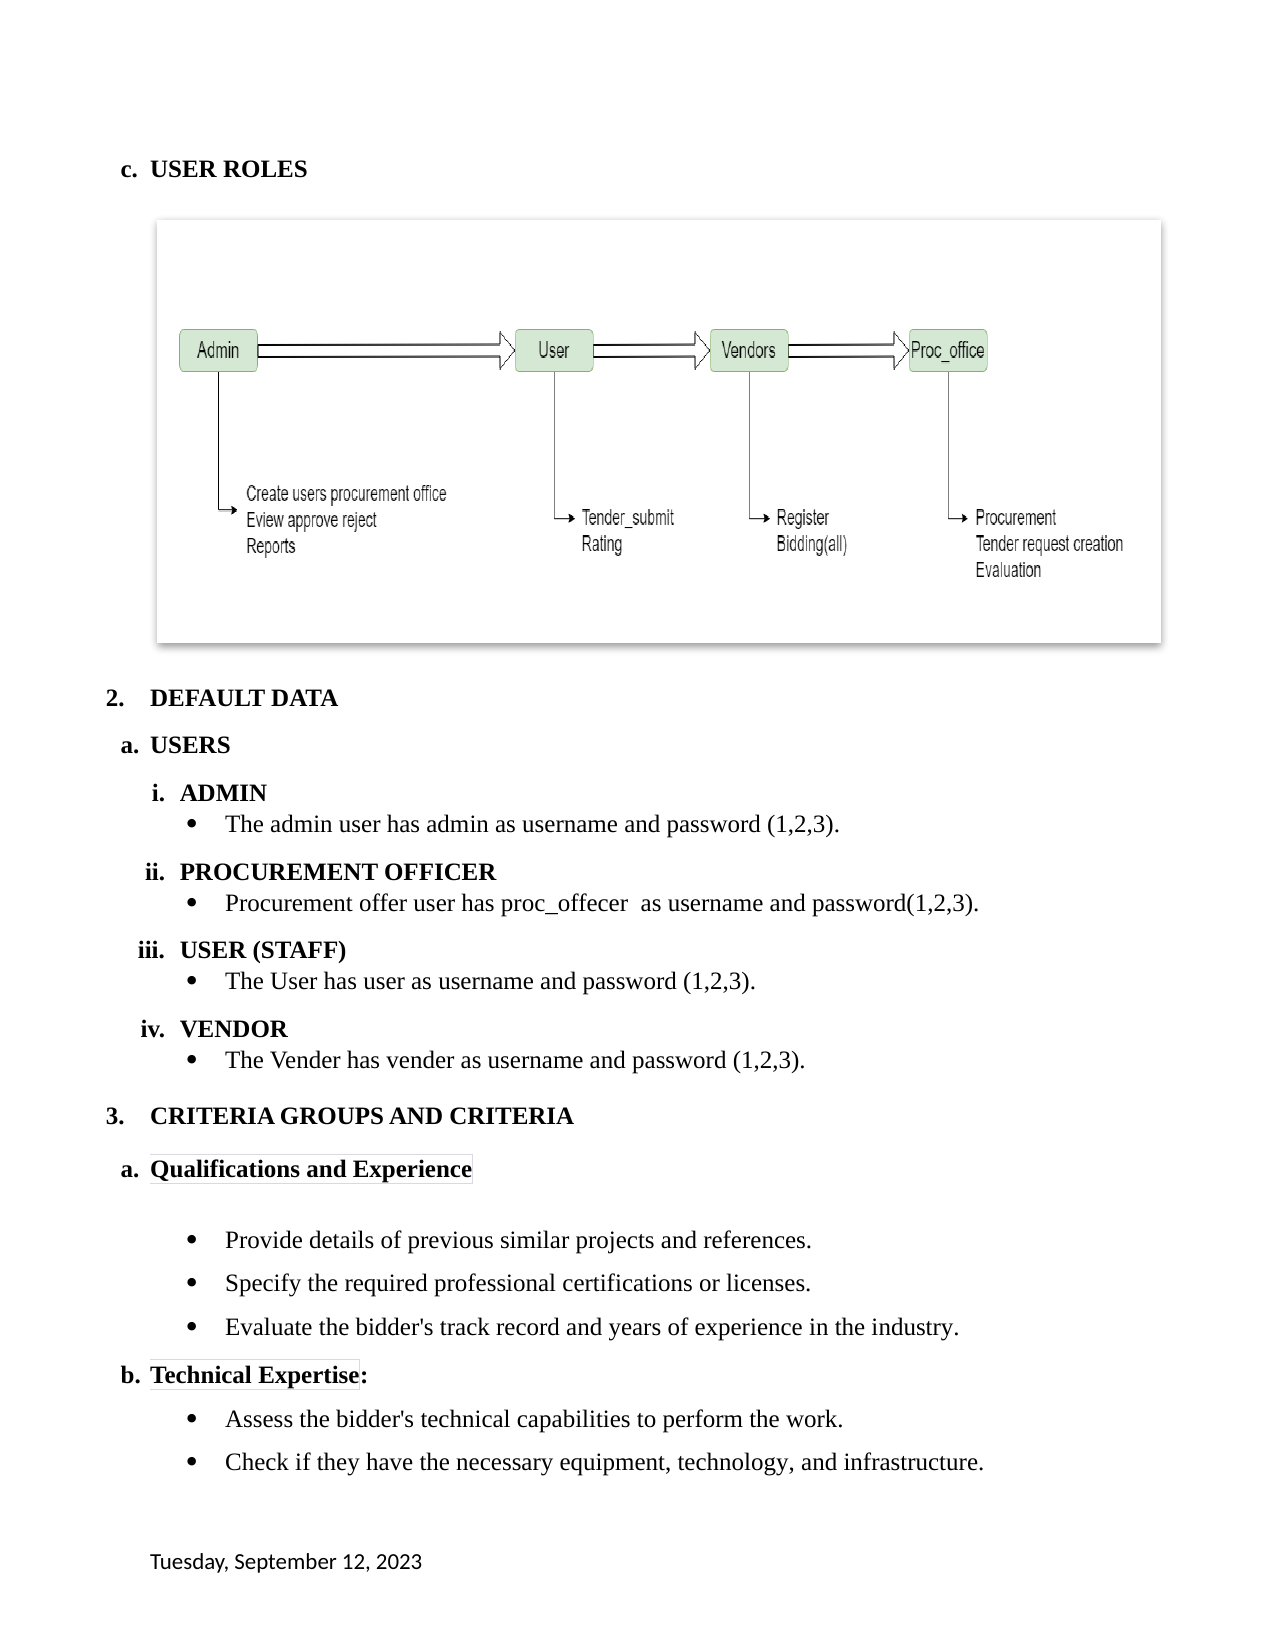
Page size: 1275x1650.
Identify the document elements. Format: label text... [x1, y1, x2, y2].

subtitle PROCUREMENT OFFICER [165, 857, 1125, 885]
list The Vender has vender as username and password (1,2,3). [187, 1045, 1125, 1074]
picture [172, 234, 1147, 629]
list Assess the bidder's technical capabilities to perform the work. [187, 1404, 1125, 1433]
list Specify the required professional certifications or licenses. [187, 1268, 1125, 1297]
subtitle Technical Expertise: [120, 1359, 359, 1389]
list The admin user has admin as username and password (1,2,3). [187, 809, 1125, 838]
subtitle Qualifications and Experience [120, 1148, 1125, 1185]
subtitle CRITERIA GROUPS AND CRITERIA [106, 1101, 1125, 1130]
subtitle USER (STAFF) [165, 935, 1125, 964]
list Provide details of previous similar projects and references. [187, 1225, 1125, 1254]
subtitle VENDOR [165, 1014, 1125, 1043]
subtitle Technical Expertise: [360, 1359, 1125, 1389]
subtitle USERS [120, 731, 1125, 759]
list Check if they have the necessary equipment, technology, and infrastructure. [187, 1447, 1125, 1476]
subtitle ADMIN [165, 778, 1125, 807]
subtitle DEFAULT DATA [106, 683, 1125, 712]
list The User has user as username and password (1,2,3). [187, 966, 1125, 995]
list Procurement offer user has proc_offecer as username and password(1,2,3). [187, 888, 1125, 916]
list Evaluate the bidder's track record and years of experience in the industry. [187, 1312, 1125, 1340]
subtitle USER ROLES [120, 154, 1125, 183]
